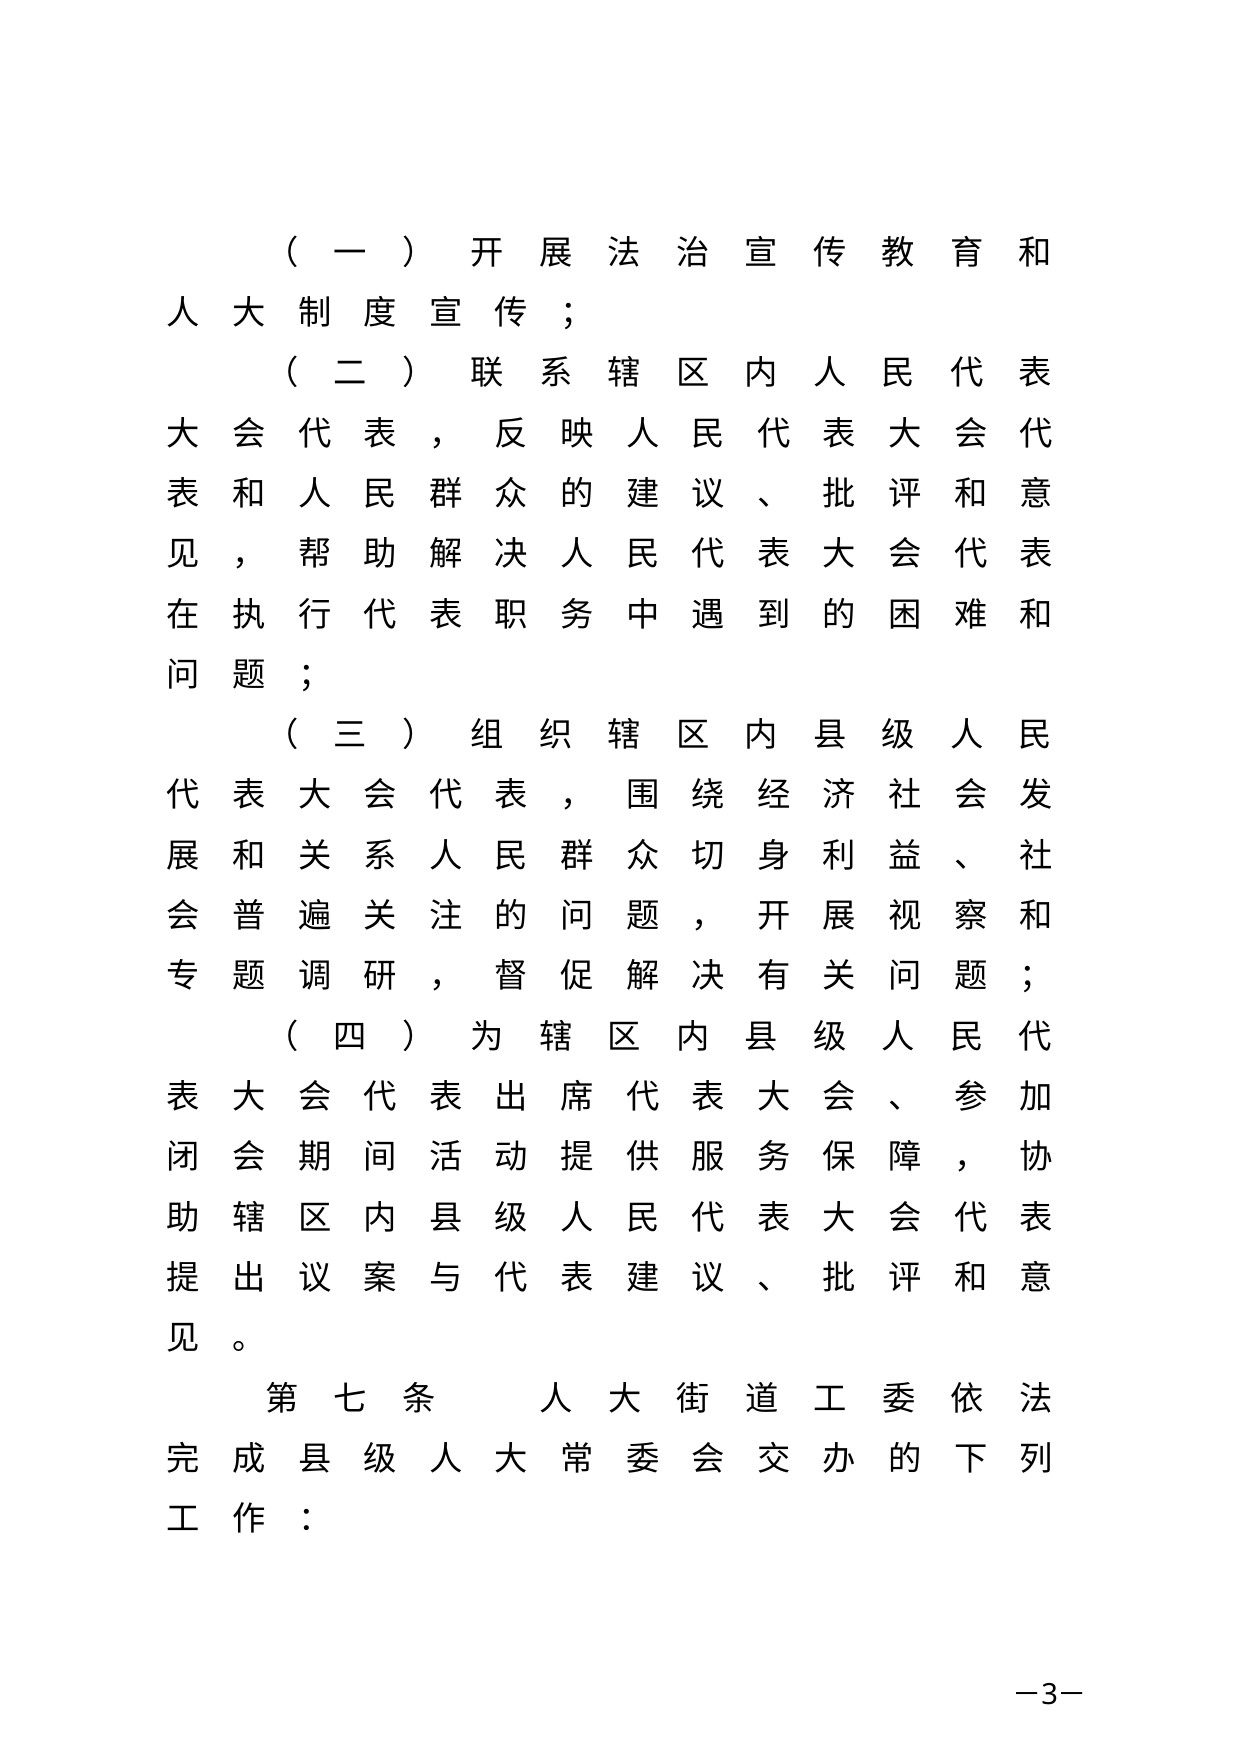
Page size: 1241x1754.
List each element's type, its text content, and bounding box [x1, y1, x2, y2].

text （三）组织辖区内县级人民代表大会代表，围绕经济社会发展和关系人民群众切身利益、社会普遍关注的问题，开展视察和专题调研，督促解决有关问题； [167, 702, 1085, 1003]
text 第七条 人大街道工委依法完成县级人大常委会交办的下列工作： [167, 1365, 1085, 1546]
text （四）为辖区内县级人民代表大会代表出席代表大会、参加闭会期间活动提供服务保障，协助辖区内县级人民代表大会代表提出议案与代表建议、批评和意见。 [167, 1003, 1085, 1365]
text （二）联系辖区内人民代表大会代表，反映人民代表大会代表和人民群众的建议、批评和意见，帮助解决人民代表大会代表在执行代表职务中遇到的困难和问题； [167, 340, 1085, 702]
text （一）开展法治宣传教育和人大制度宣传； [167, 219, 1085, 340]
